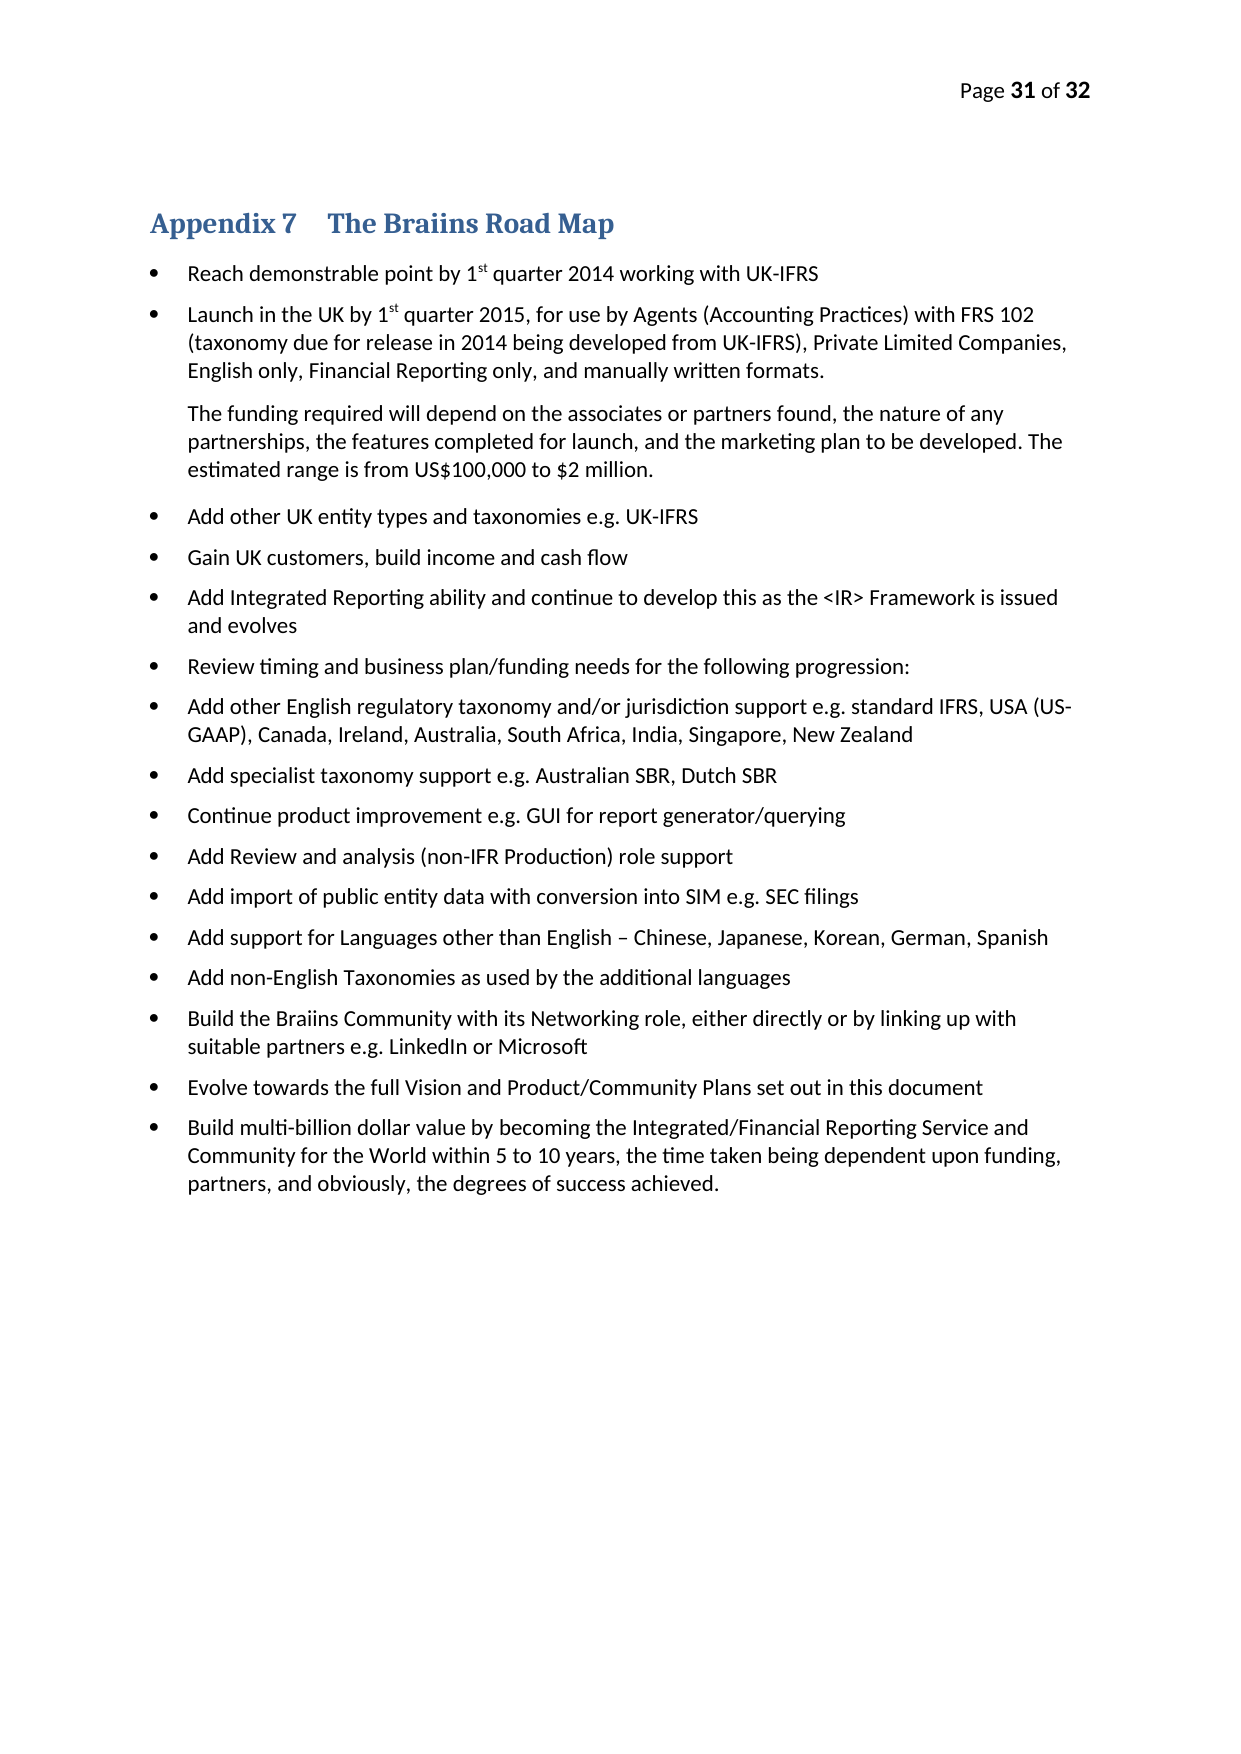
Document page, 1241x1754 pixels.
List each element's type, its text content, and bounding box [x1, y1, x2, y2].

list Add other English regulatory taxonomy and/or jurisdiction support e.g. standard IFRS, USA (US-GAAP), Canada, Ireland, Australia, South Africa, India, Singapore, New Zealand [150, 692, 1090, 748]
list Reach demonstrable point by 1st quarter 2014 working with UK-IFRS [150, 259, 1090, 288]
list Build the Braiins Community with its Networking role, either directly or by linking up with suitable partners e.g. LinkedIn or Microsoft [150, 1004, 1090, 1060]
list Add import of public entity data with conversion into SIM e.g. SEC filings [150, 882, 1090, 911]
list Add other UK entity types and taxonomies e.g. UK-IFRS [150, 502, 1090, 530]
list Gain UK customers, build income and cash flow [150, 543, 1090, 571]
list Add Review and analysis (non-IFR Production) role support [150, 842, 1090, 870]
list Launch in the UK by 1st quarter 2015, for use by Agents (Accounting Practices) with FRS 102 (taxonomy due for release in 2014 being developed from UK-IFRS), Private Limited Companies, English only, Financial Reporting only, and manually written formats. The funding required will depend on the associates or partners found, the nature of any partnerships, the features completed for launch, and the marketing plan to be developed. The estimated range is from US$100,000 to $2 million. [150, 300, 1090, 483]
list Add non-English Taxonomies as used by the additional languages [150, 963, 1090, 992]
list Add Integrated Reporting ability and continue to develop this as the <IR> Framework is issued and evolves [150, 583, 1090, 639]
list Review timing and business plan/funding needs for the following progression: [150, 652, 1090, 680]
list Continue product improvement e.g. GUI for report generator/querying [150, 801, 1090, 829]
subtitle The Braiins Road Map [150, 207, 1090, 241]
list Build multi-billion dollar value by becoming the Integrated/Financial Reporting Service and Community for the World within 5 to 10 years, the time taken being dependent upon funding, partners, and obviously, the degrees of success achieved. [150, 1113, 1090, 1197]
list Add specialist taxonomy support e.g. Australian SBR, Dutch SBR [150, 761, 1090, 789]
list Evolve towards the full Vision and Product/Community Plans set out in this document [150, 1073, 1090, 1101]
list Add support for Languages other than English – Chinese, Japanese, Korean, German, Spanish [150, 923, 1090, 951]
